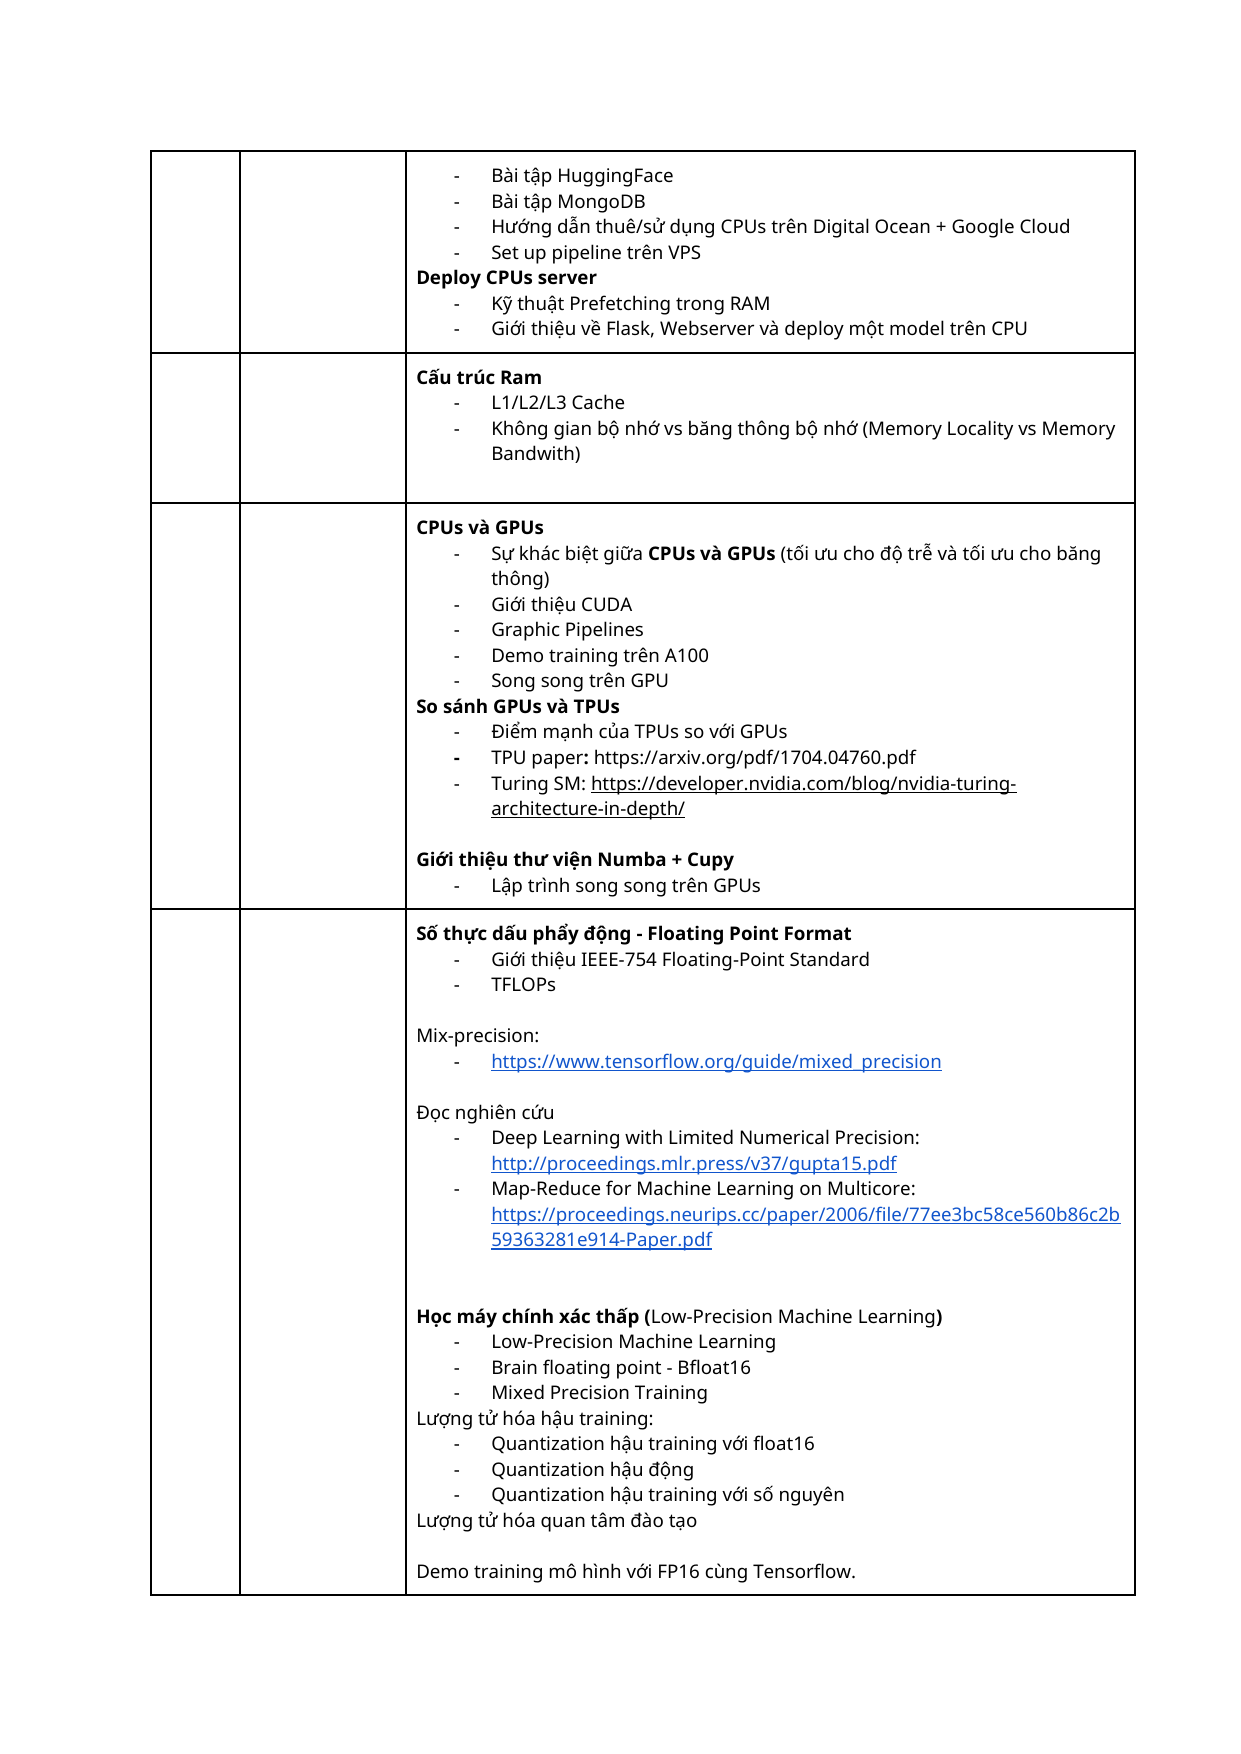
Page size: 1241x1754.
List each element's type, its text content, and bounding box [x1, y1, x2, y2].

table_cell [152, 910, 239, 1594]
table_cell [407, 152, 1134, 352]
table_cell Cấu trúc Ram L1/L2/L3 Cache Không gian bộ nhớ vs băng thông bộ nhớ (Memory Locality vs Memory Bandwith) [407, 354, 1134, 502]
table_cell [241, 354, 405, 502]
table_cell [241, 152, 405, 352]
table_cell [152, 354, 239, 502]
table_cell [241, 910, 405, 1594]
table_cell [407, 910, 1134, 1594]
table_cell [152, 504, 239, 908]
table_cell [241, 504, 405, 908]
table_cell [152, 152, 239, 352]
table_cell CPUs và GPUs Sự khác biệt giữa CPUs và GPUs (tối ưu cho độ trễ và tối ưu cho băng thông) Giới thiệu CUDA Graphic Pipelines Demo training trên A100 Song song trên GPU So sánh GPUs và TPUs Điểm mạnh của TPUs so với GPUs TPU paper: https://arxiv.org/pdf/1704.04760.pdf Turing SM: https://developer.nvidia.com/blog/nvidia-turing-architecture-in-depth/ Giới thiệu thư viện Numba + Cupy Lập trình song song trên GPUs [407, 504, 1134, 908]
